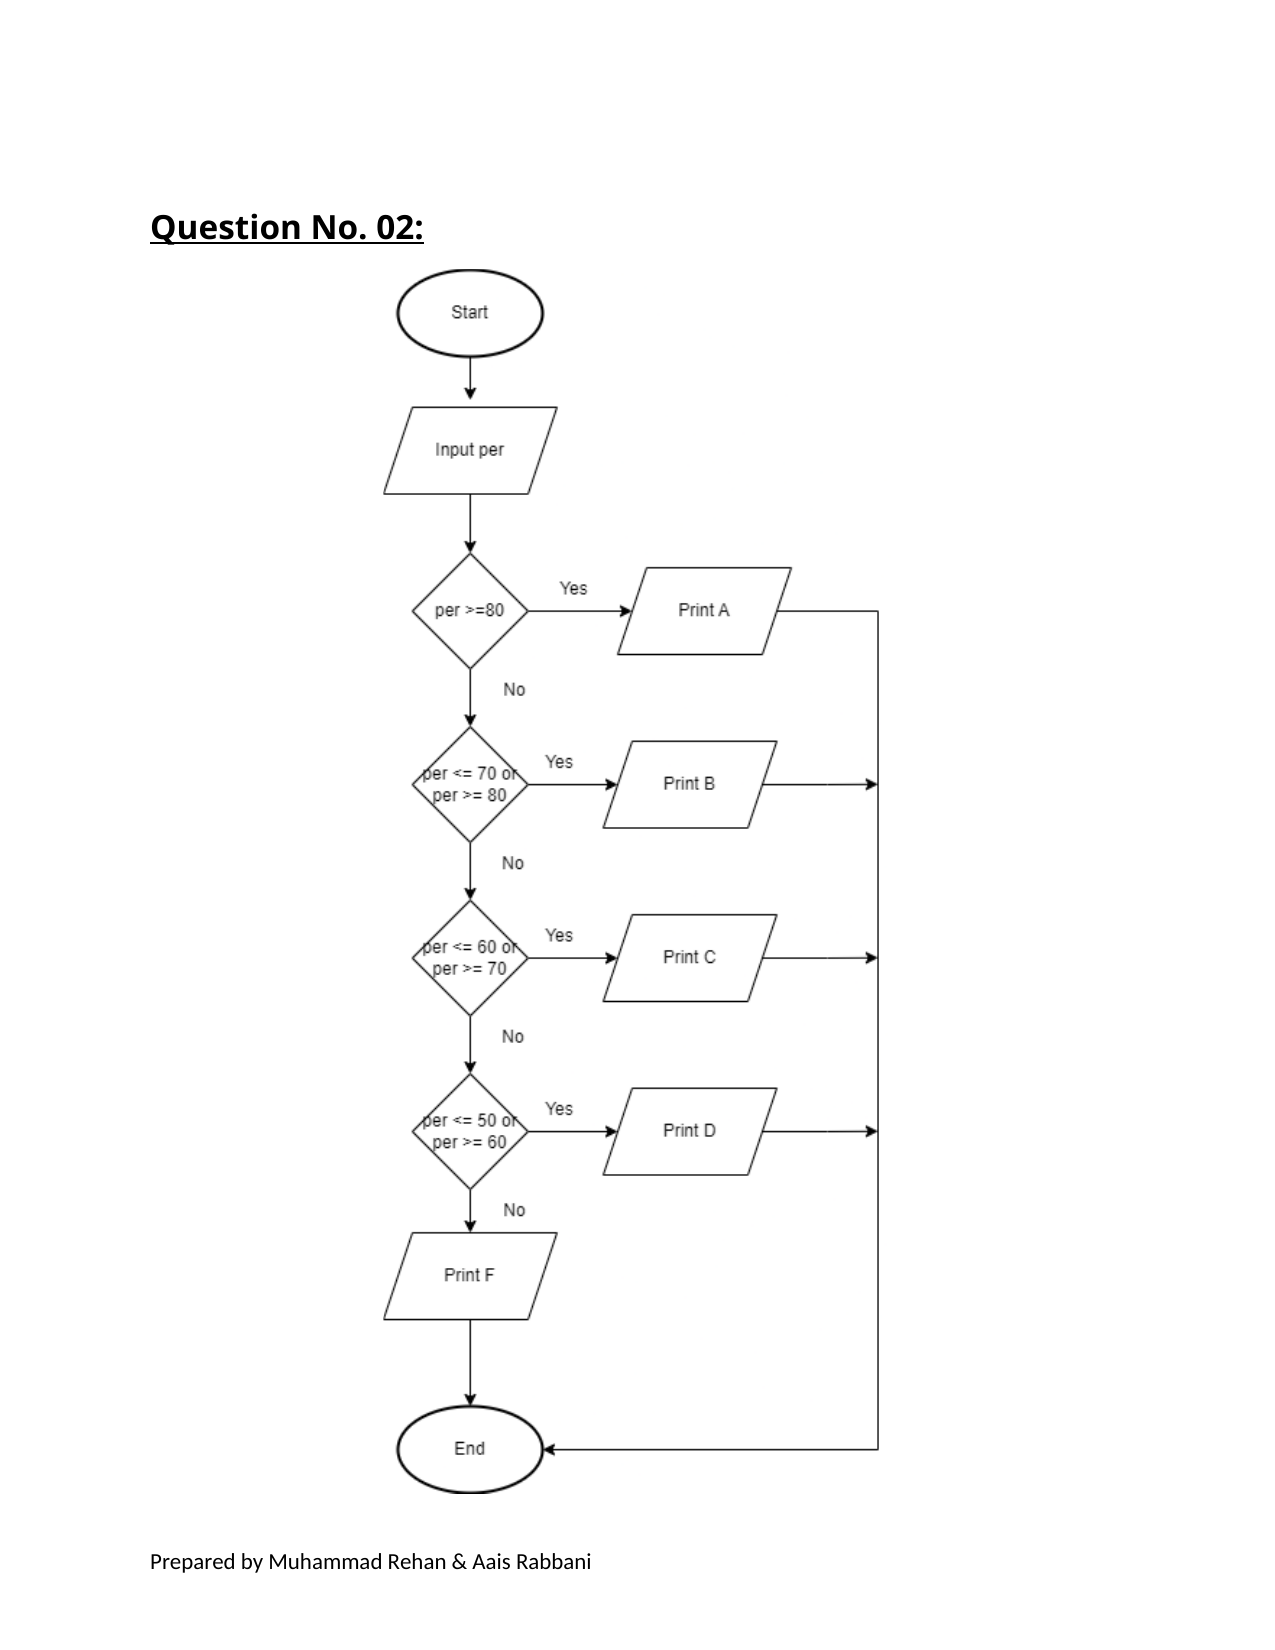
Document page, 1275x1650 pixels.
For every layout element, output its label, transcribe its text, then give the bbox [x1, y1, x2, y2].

text Question No. 02: [150, 203, 1125, 249]
picture [383, 269, 892, 1494]
